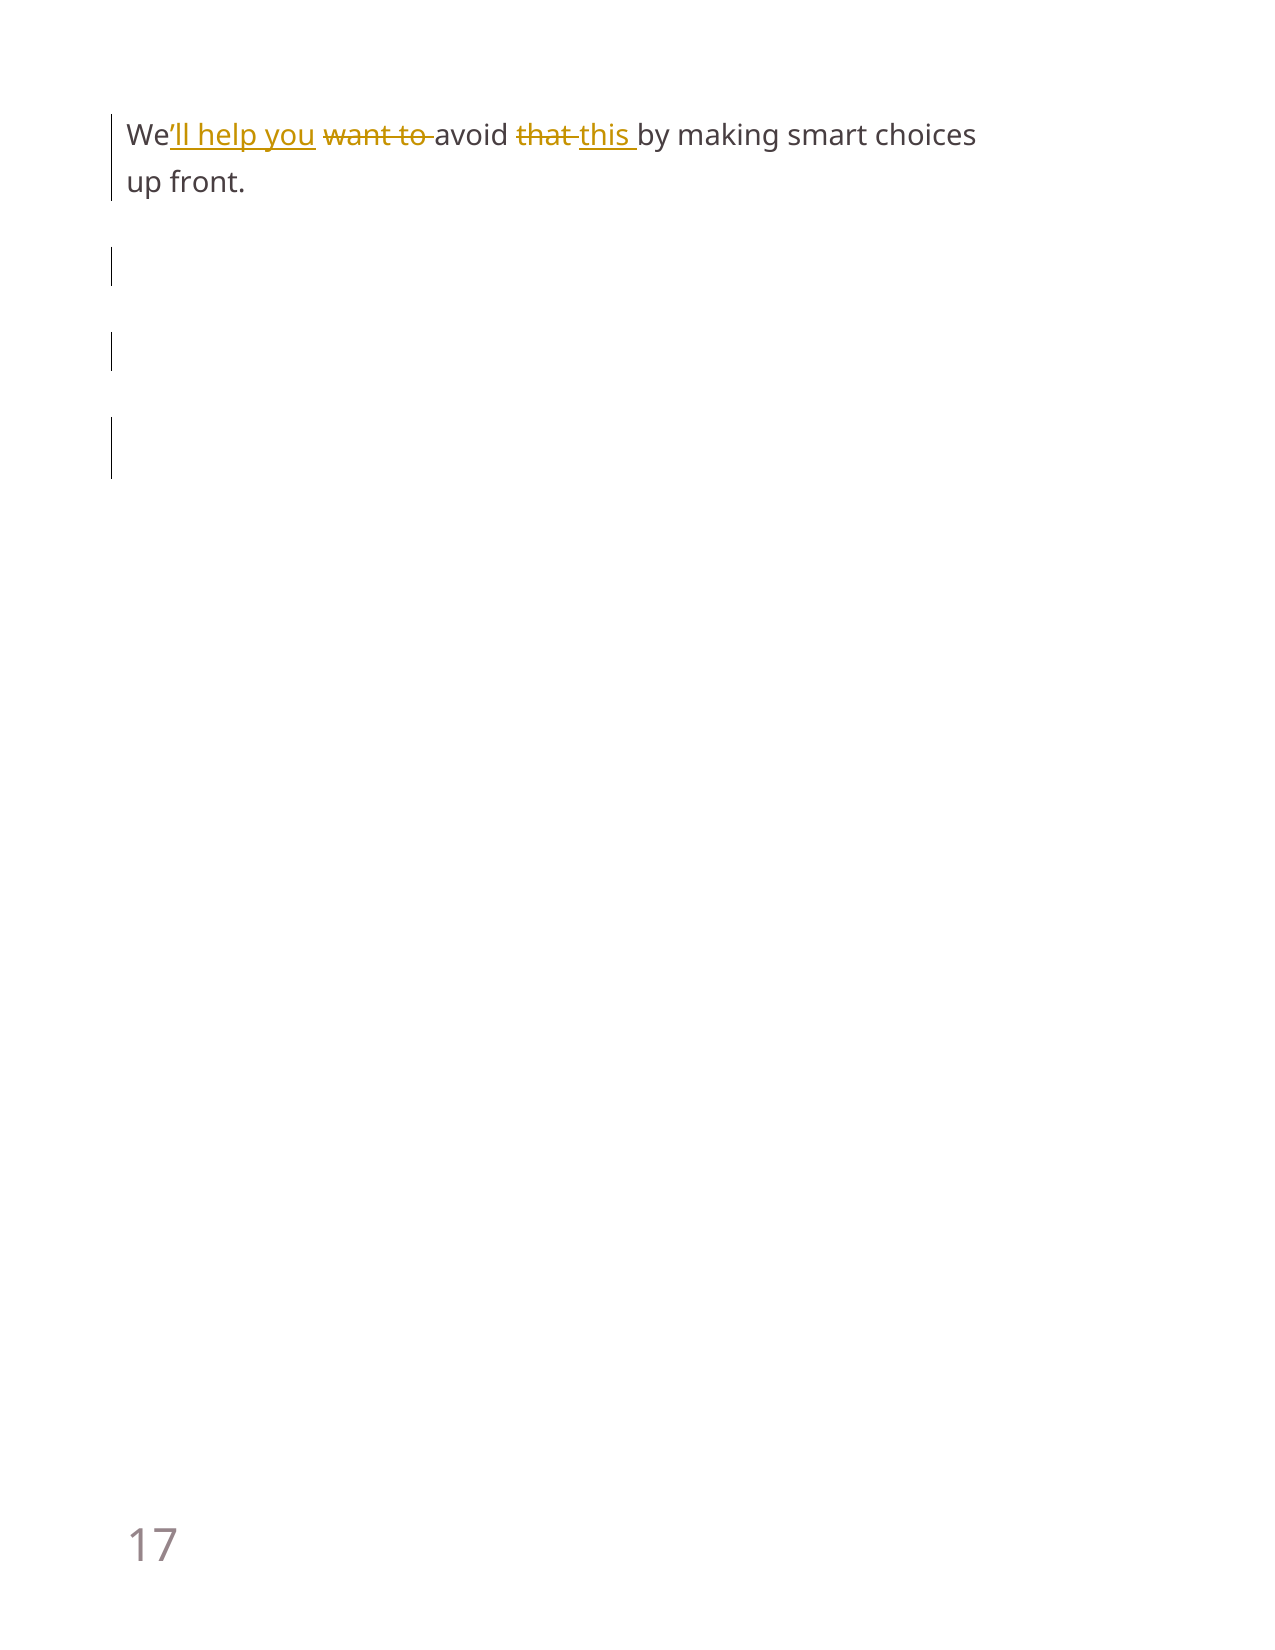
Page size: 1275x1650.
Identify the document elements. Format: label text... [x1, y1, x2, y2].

text We avoid by making smart choices up front. [126, 114, 1020, 201]
